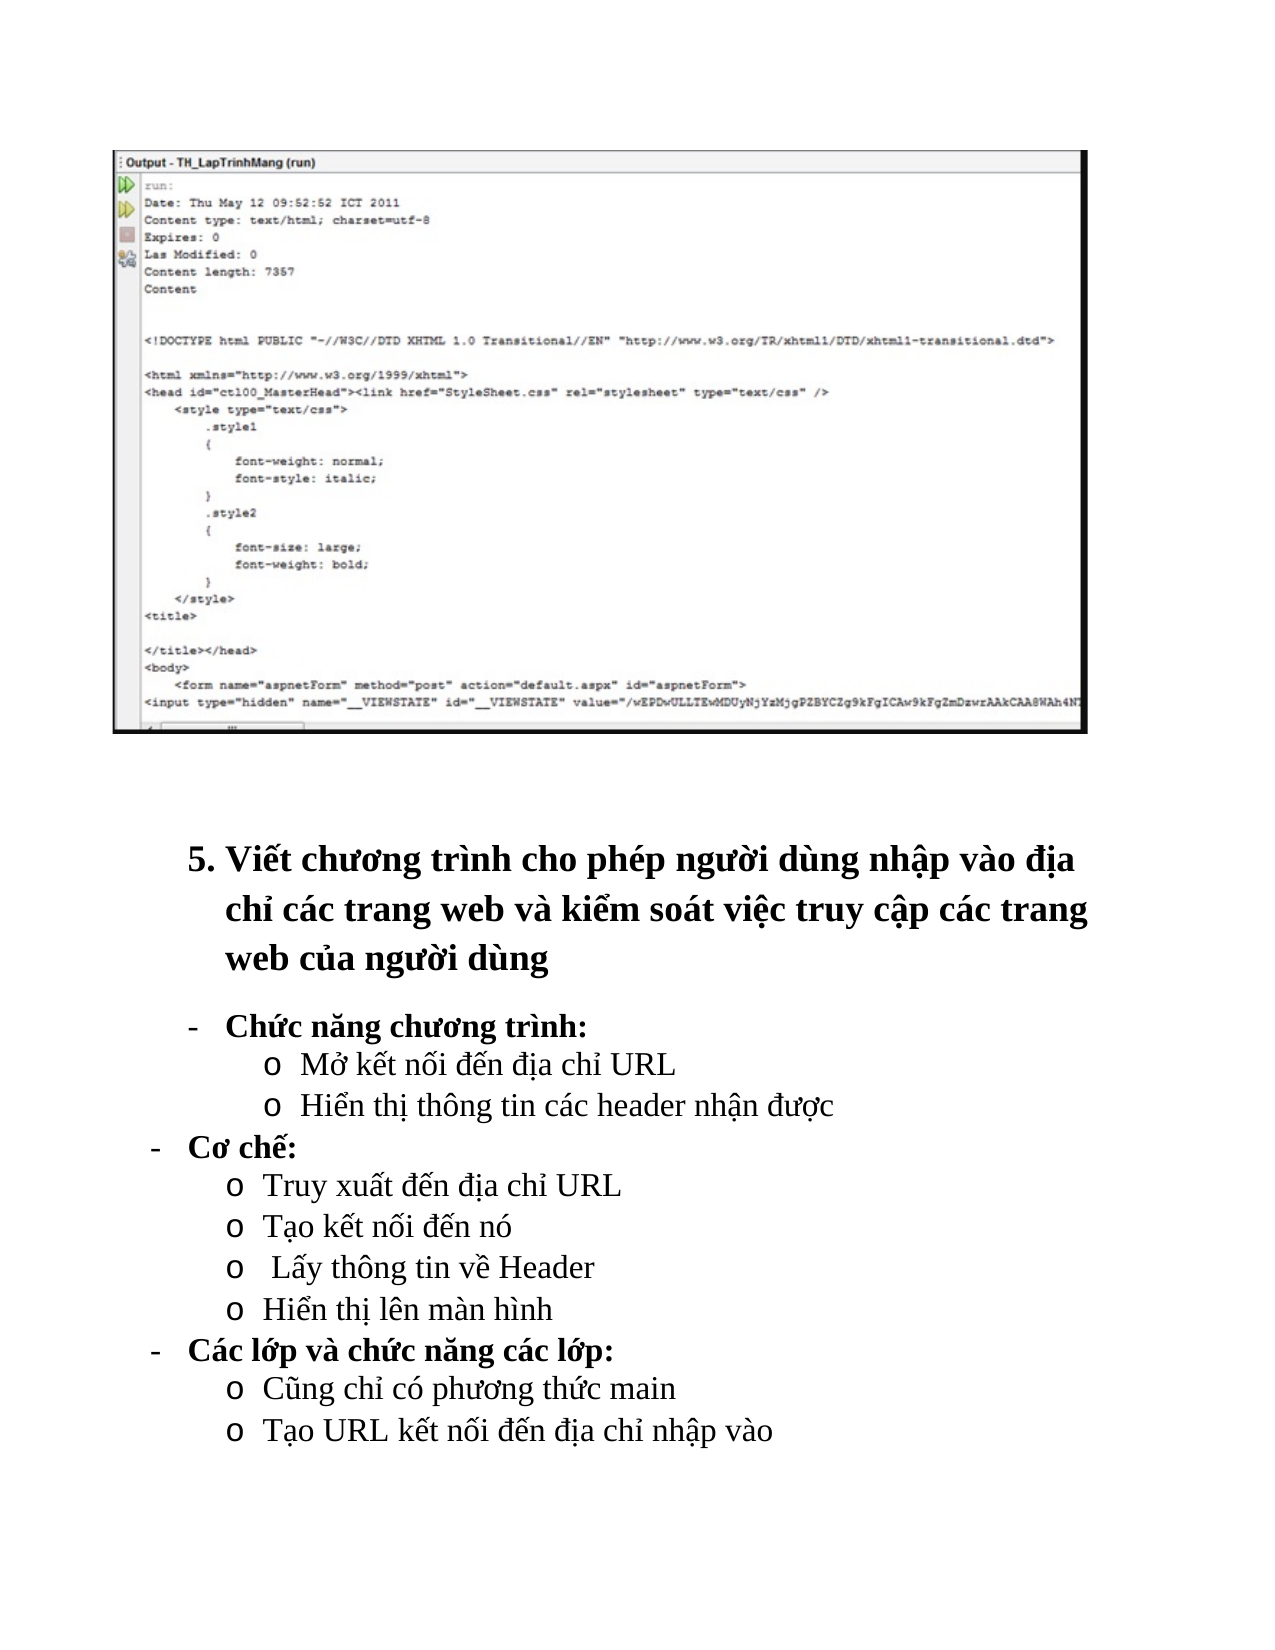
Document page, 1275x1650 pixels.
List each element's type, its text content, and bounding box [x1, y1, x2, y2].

list Tạo kết nối đến nó [225, 1206, 1125, 1248]
list Lấy thông tin về Header [225, 1248, 1125, 1289]
list Cũng chỉ có phương thức main [225, 1368, 1125, 1410]
list Chức năng chương trình: [187, 1006, 1125, 1044]
list Tạo URL kết nối đến địa chỉ nhập vào [225, 1410, 1125, 1451]
list Truy xuất đến địa chỉ URL [225, 1165, 1125, 1206]
list Cơ chế: [150, 1127, 1125, 1165]
list Mở kết nối đến địa chỉ URL [262, 1044, 1125, 1086]
list Viết chương trình cho phép người dùng nhập vào địa chỉ các trang web và kiểm soát việc truy cập các trang web của người dùng [187, 836, 1125, 979]
picture [112, 150, 1088, 734]
list Hiển thị thông tin các header nhận được [262, 1086, 1125, 1127]
list Hiển thị lên màn hình [225, 1289, 1125, 1330]
list Các lớp và chức năng các lớp: [150, 1330, 1125, 1368]
